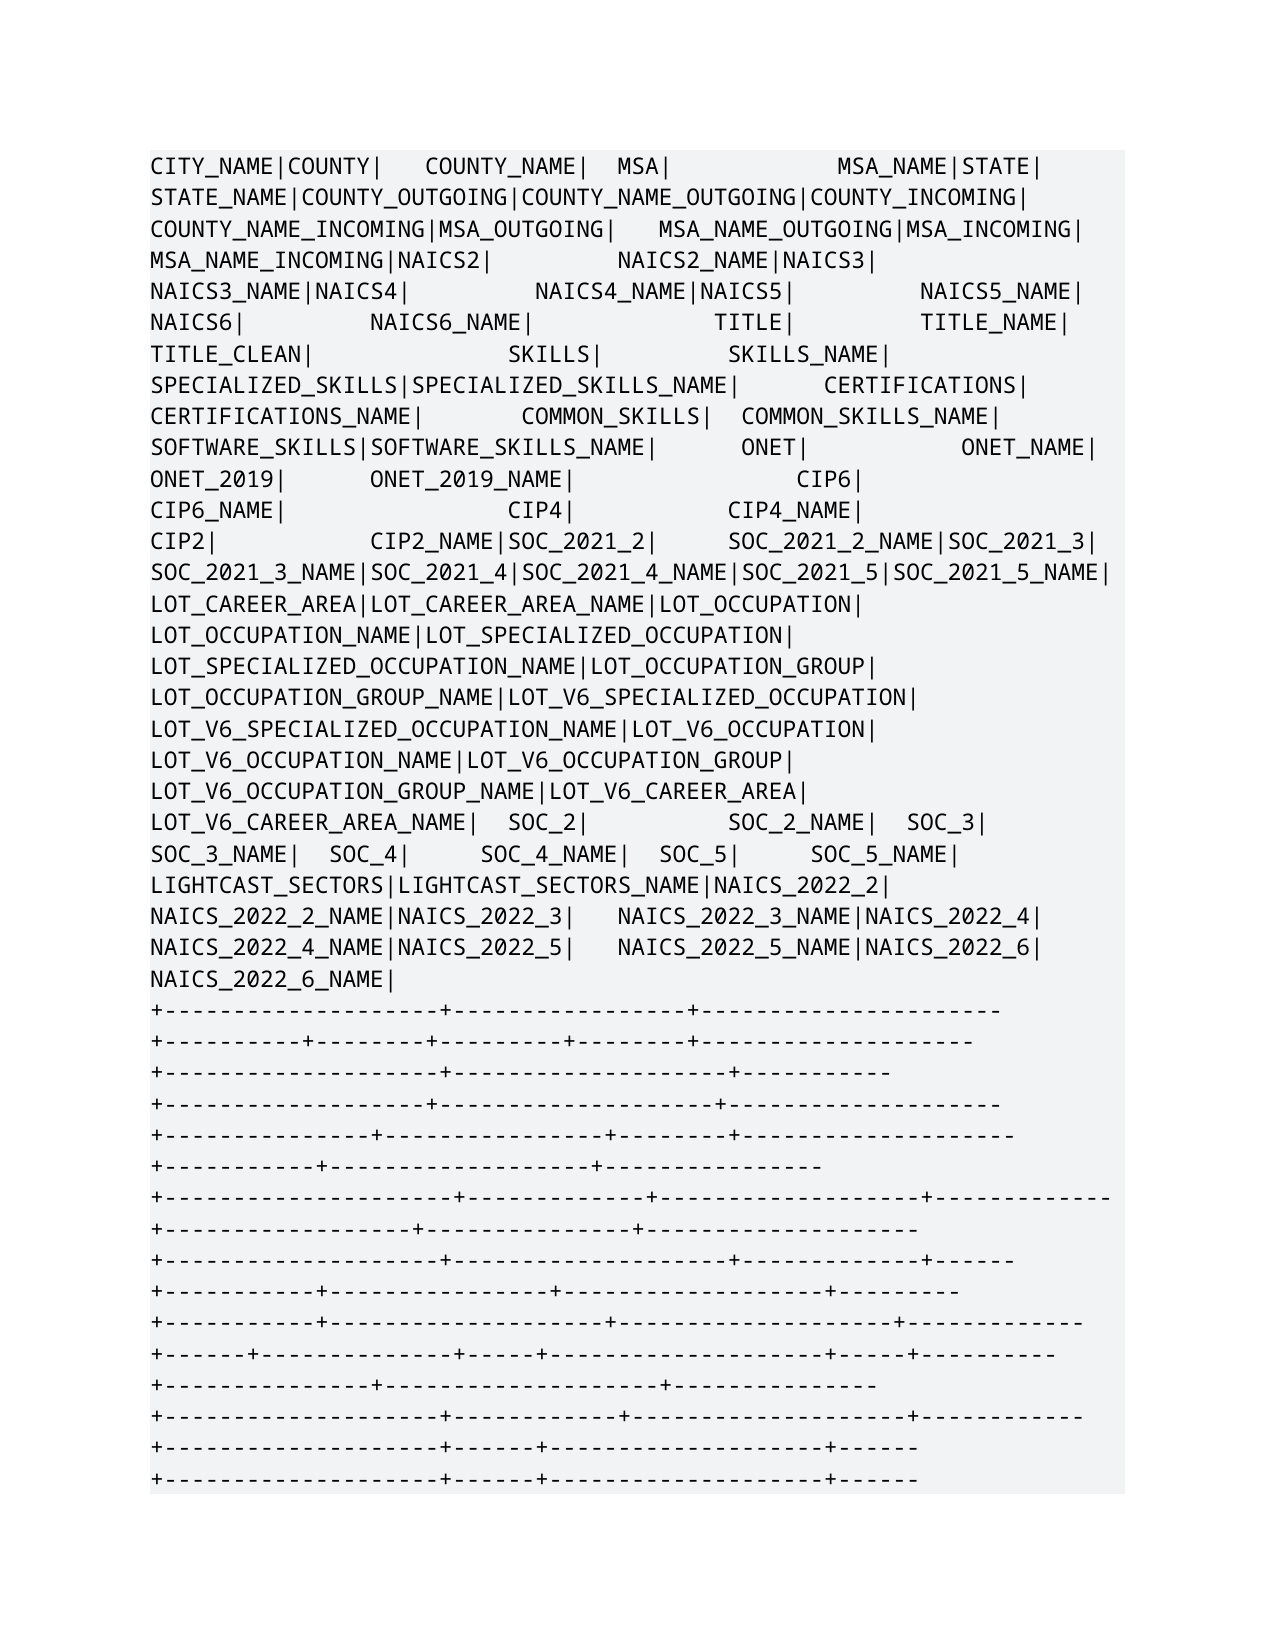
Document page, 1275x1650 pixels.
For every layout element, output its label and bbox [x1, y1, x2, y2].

text [150, 150, 1125, 1494]
